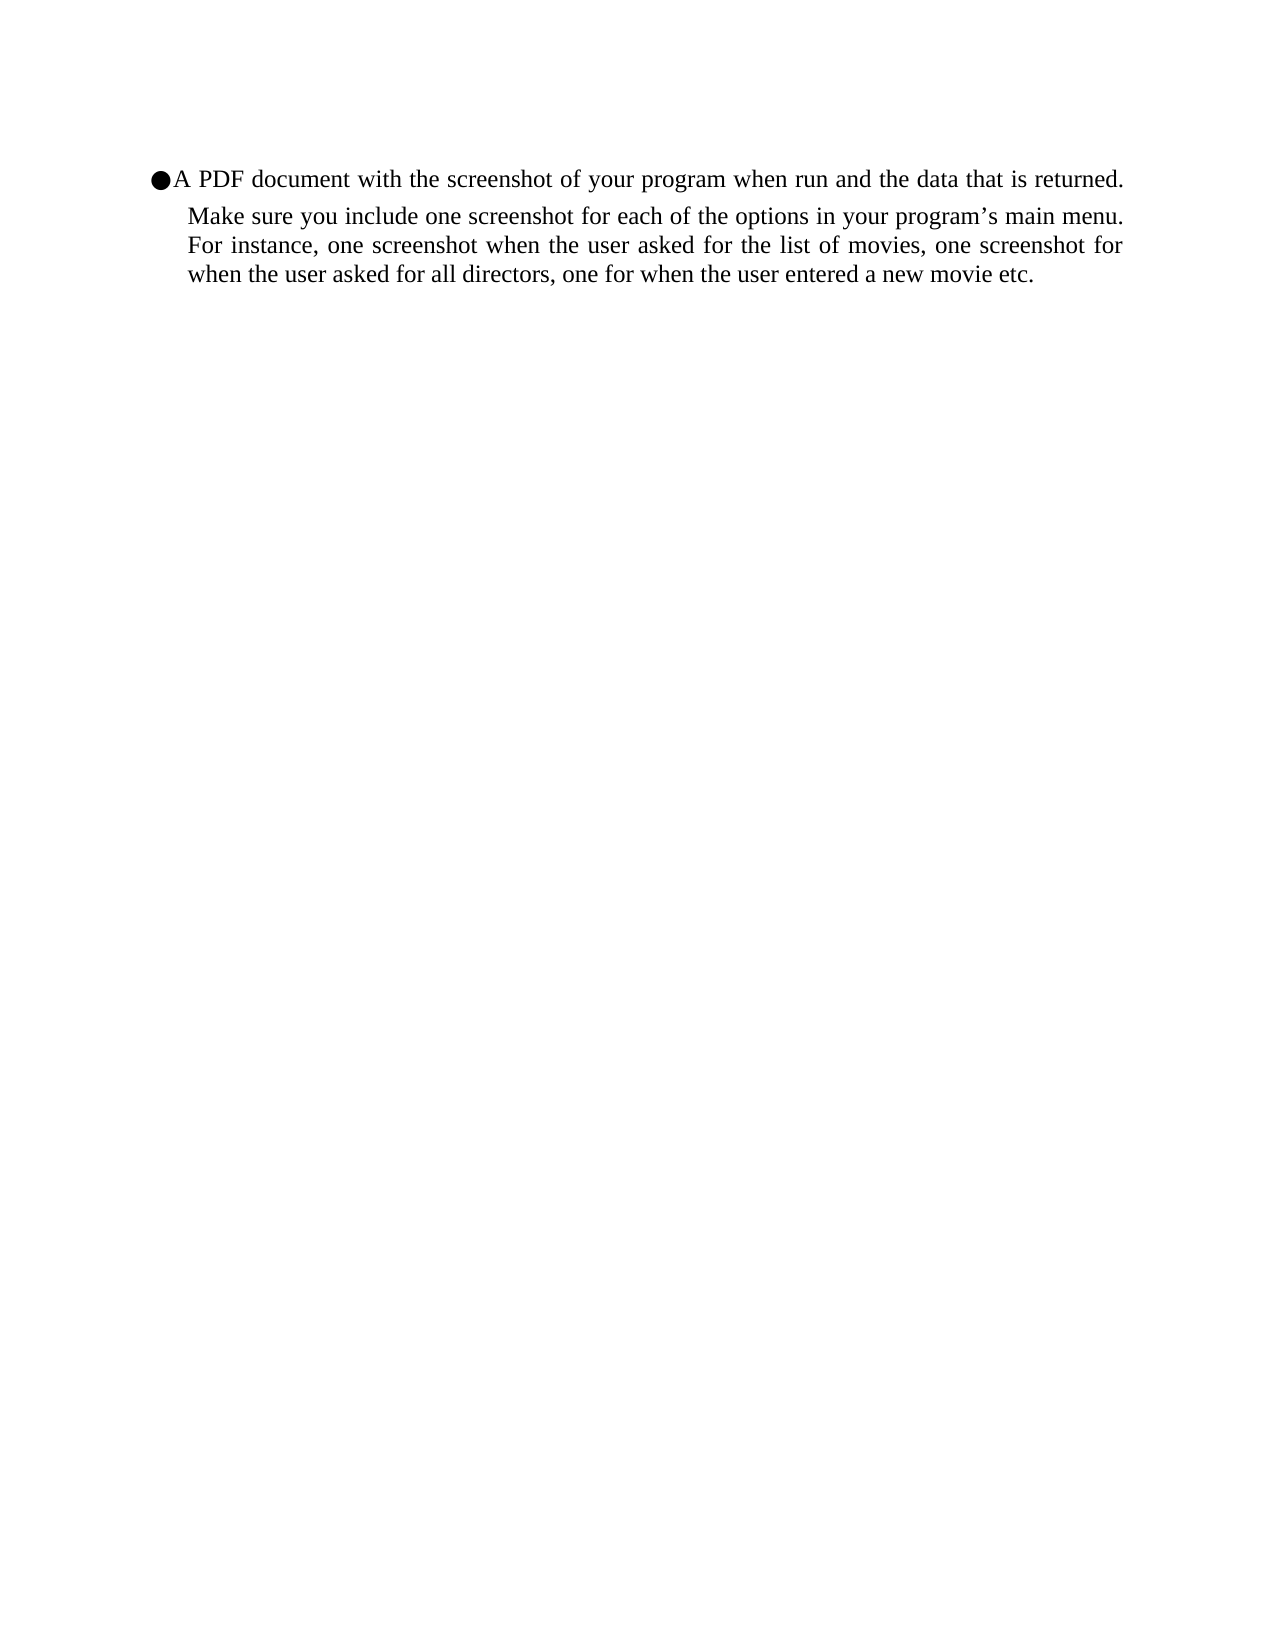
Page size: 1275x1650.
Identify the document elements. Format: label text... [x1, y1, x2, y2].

list A PDF document with the screenshot of your program when run and the data that is returned. Make sure you include one screenshot for each of the options in your program’s main menu. For instance, one screenshot when the user asked for the list of movies, one screenshot for when the user asked for all directors, one for when the user entered a new movie etc. [150, 150, 1125, 287]
